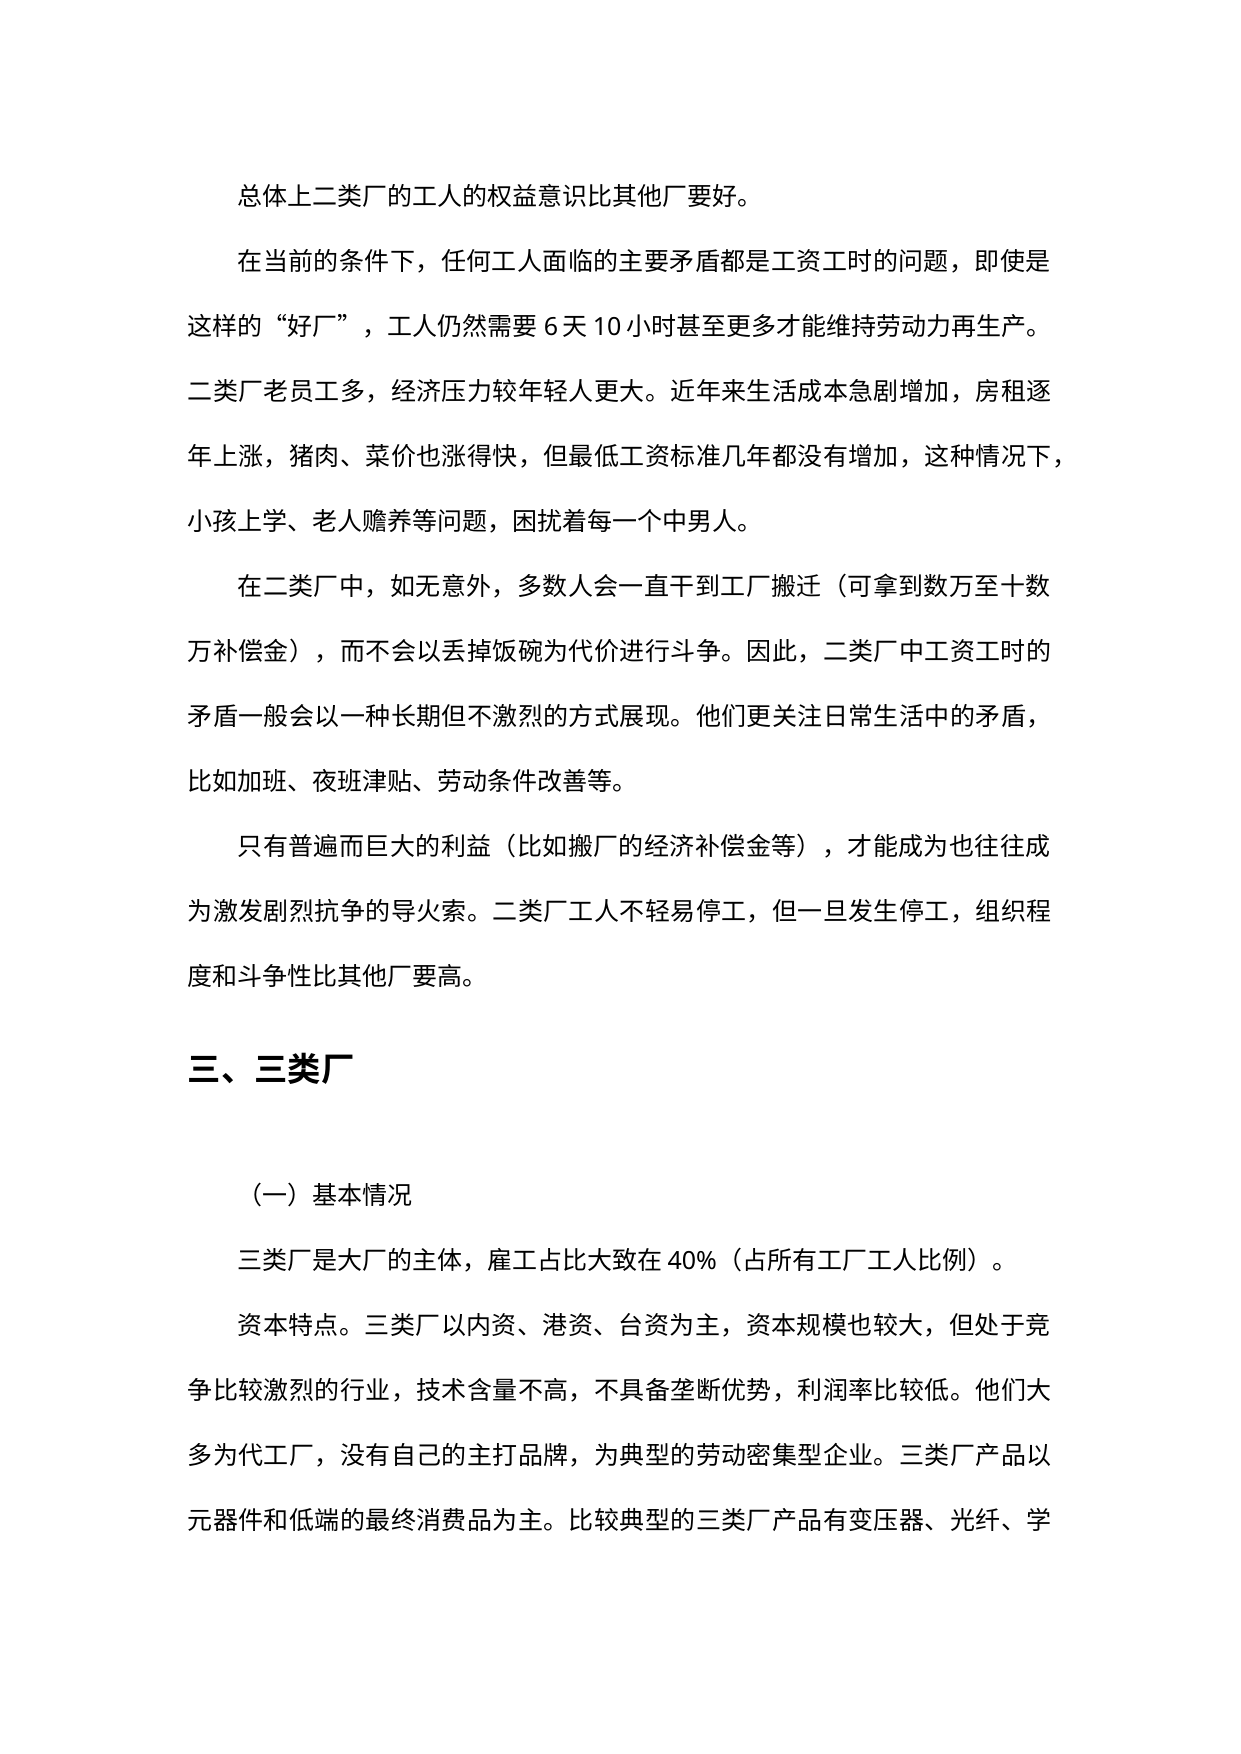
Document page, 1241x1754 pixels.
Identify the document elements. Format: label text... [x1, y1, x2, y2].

text 只有普遍而巨大的利益（比如搬厂的经济补偿金等），才能成为也往往成为激发剧烈抗争的导火索。二类厂工人不轻易停工，但一旦发生停工，组织程度和斗争性比其他厂要高。 [187, 812, 1053, 1007]
subtitle 三、三类厂 [187, 1034, 1053, 1099]
text （一）基本情况 [187, 1161, 1053, 1226]
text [187, 1291, 1053, 1551]
text 三类厂是大厂的主体，雇工占比大致在40%（占所有工厂工人比例）。 [187, 1226, 1053, 1291]
text 在二类厂中，如无意外，多数人会一直干到工厂搬迁（可拿到数万至十数万补偿金），而不会以丢掉饭碗为代价进行斗争。因此，二类厂中工资工时的矛盾一般会以一种长期但不激烈的方式展现。他们更关注日常生活中的矛盾，比如加班、夜班津贴、劳动条件改善等。 [187, 552, 1053, 812]
text 在当前的条件下，任何工人面临的主要矛盾都是工资工时的问题，即使是这样的“好厂”，工人仍然需要6天10小时甚至更多才能维持劳动力再生产。二类厂老员工多，经济压力较年轻人更大。近年来生活成本急剧增加，房租逐年上涨，猪肉、菜价也涨得快，但最低工资标准几年都没有增加，这种情况下，小孩上学、老人赡养等问题，困扰着每一个中男人。 [187, 227, 1053, 552]
text 总体上二类厂的工人的权益意识比其他厂要好。 [187, 162, 1053, 227]
